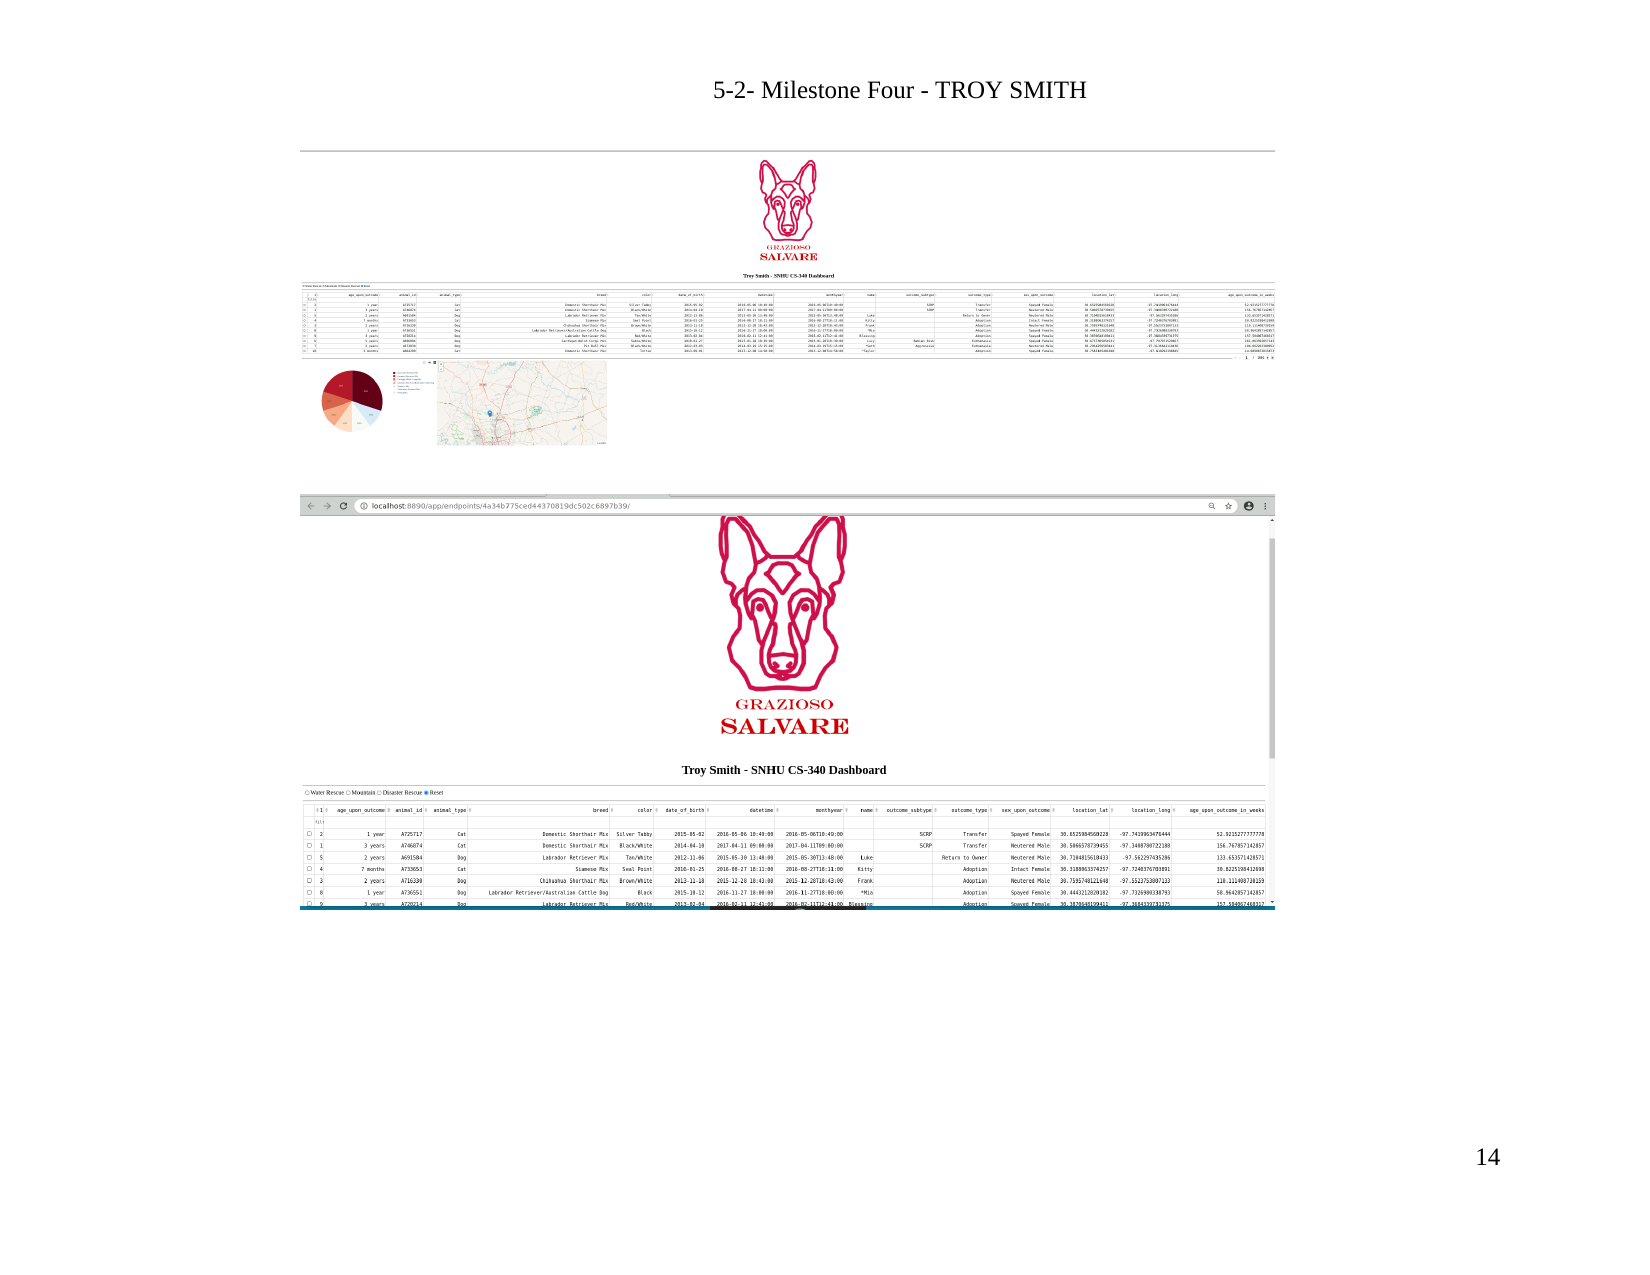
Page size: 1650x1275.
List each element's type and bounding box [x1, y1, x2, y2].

picture [300, 150, 1275, 450]
picture [300, 494, 1275, 910]
